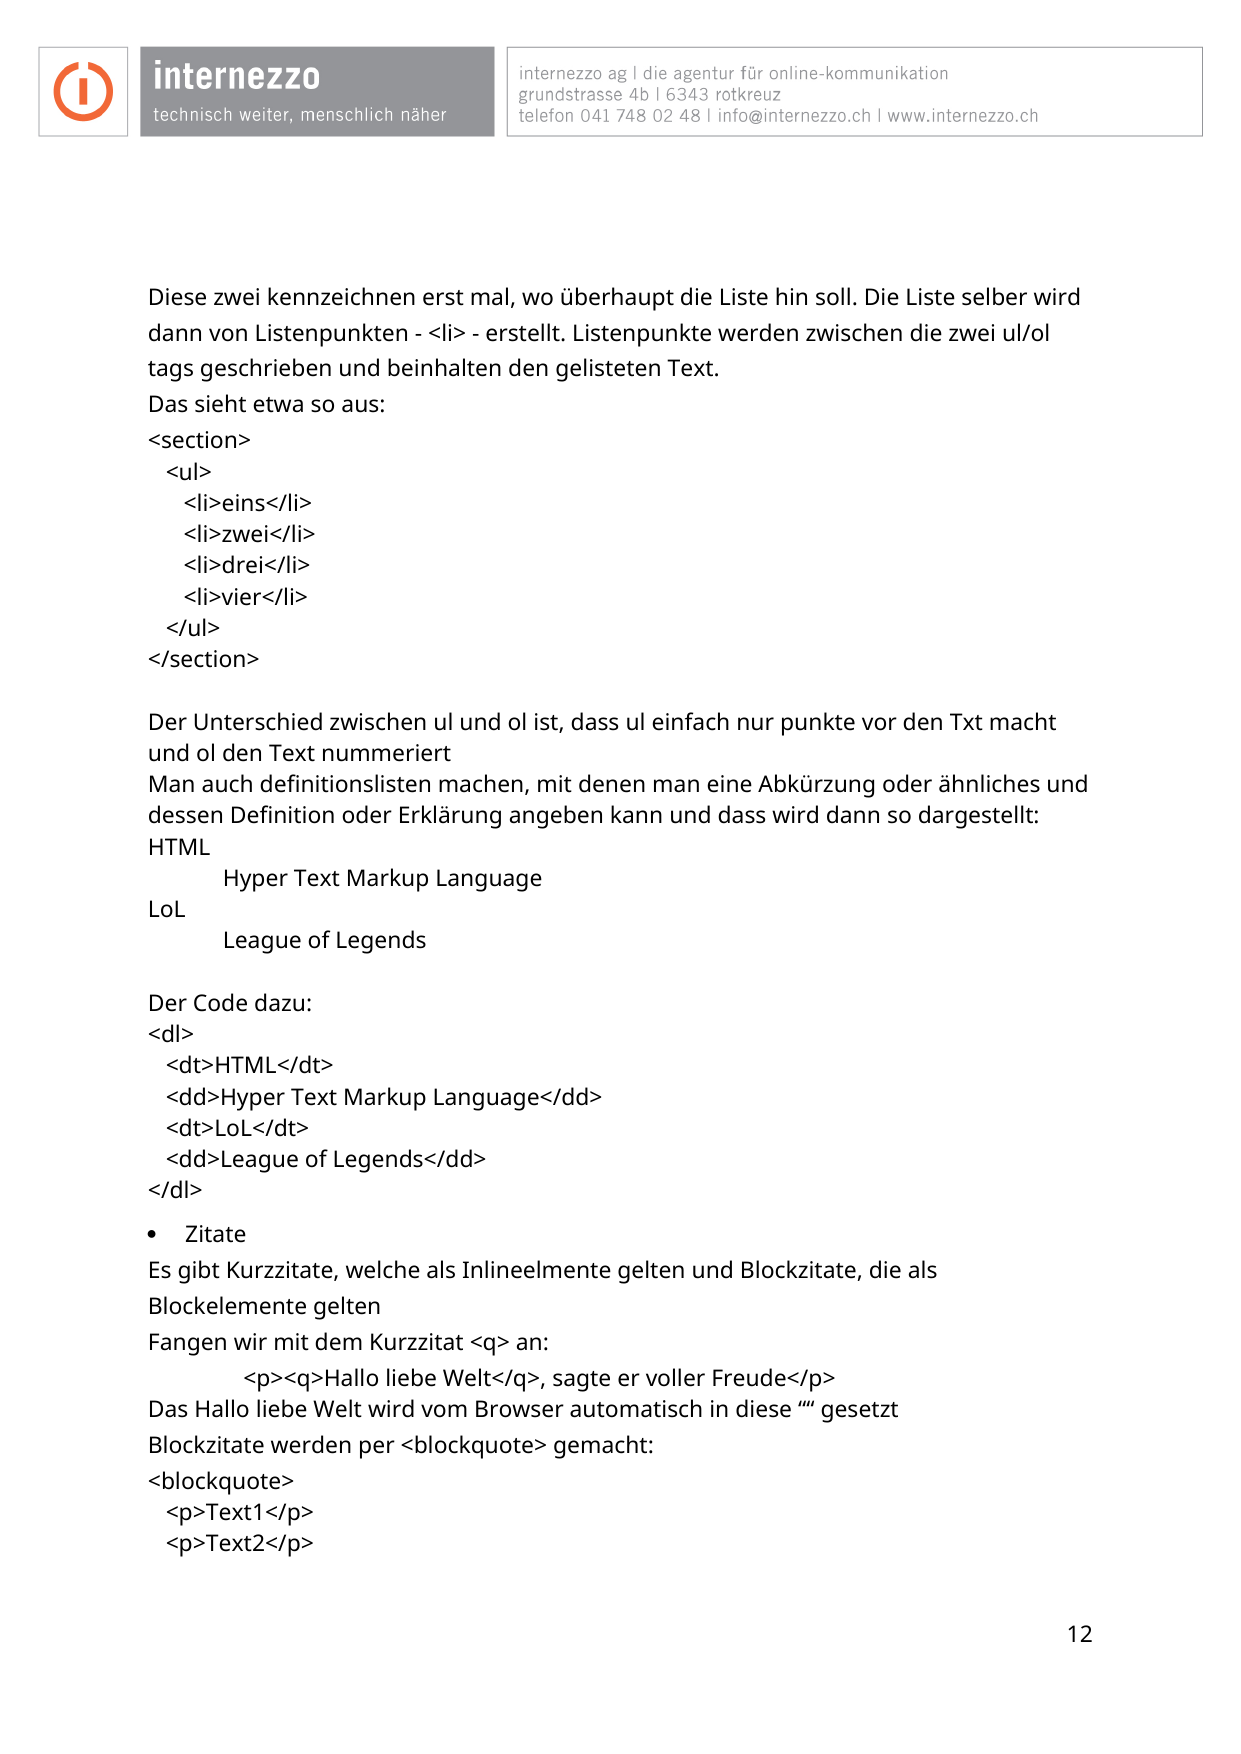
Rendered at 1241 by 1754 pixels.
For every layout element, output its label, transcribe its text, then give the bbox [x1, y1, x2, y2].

text Der Code dazu: [148, 987, 1092, 1018]
text League of Legends [223, 924, 1092, 956]
text <dl> <dt>HTML</dt> <dd>Hyper Text Markup Language</dd> <dt>LoL</dt> <dd>League of Legends</dd> </dl> [148, 1018, 1092, 1206]
text Blockzitate werden per <blockquote> gemacht: [148, 1429, 1092, 1460]
text Zitate [148, 1218, 1092, 1249]
text Das sieht etwa so aus: [148, 388, 1092, 419]
text <section> <ul> <li>eins</li> <li>zwei</li> <li>drei</li> <li>vier</li> </ul> </section> [148, 424, 1092, 674]
text HTML [148, 831, 1092, 862]
text Man auch definitionslisten machen, mit denen man eine Abkürzung oder ähnliches und dessen Definition oder Erklärung angeben kann und dass wird dann so dargestellt: [148, 768, 1092, 831]
text Hyper Text Markup Language [223, 862, 1092, 893]
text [148, 1465, 1092, 1559]
list Es gibt Kurzzitate, welche als Inlineelmente gelten und Blockzitate, die als Blockelemente gelten [148, 1254, 1092, 1321]
text <p><q>Hallo liebe Welt</q>, sagte er voller Freude</p> [148, 1362, 1092, 1393]
text Das Hallo liebe Welt wird vom Browser automatisch in diese ““ gesetzt [148, 1393, 1092, 1424]
text Diese zwei kennzeichnen erst mal, wo überhaupt die Liste hin soll. Die Liste selber wird dann von Listenpunkten - <li> - erstellt. Listenpunkte werden zwischen die zwei ul/ol tags geschrieben und beinhalten den gelisteten Text. [148, 281, 1092, 384]
text Fangen wir mit dem Kurzzitat <q> an: [148, 1326, 1092, 1357]
picture [37, 45, 1203, 137]
text Der Unterschied zwischen ul und ol ist, dass ul einfach nur punkte vor den Txt macht und ol den Text nummeriert [148, 706, 1092, 768]
text LoL [148, 893, 1092, 924]
